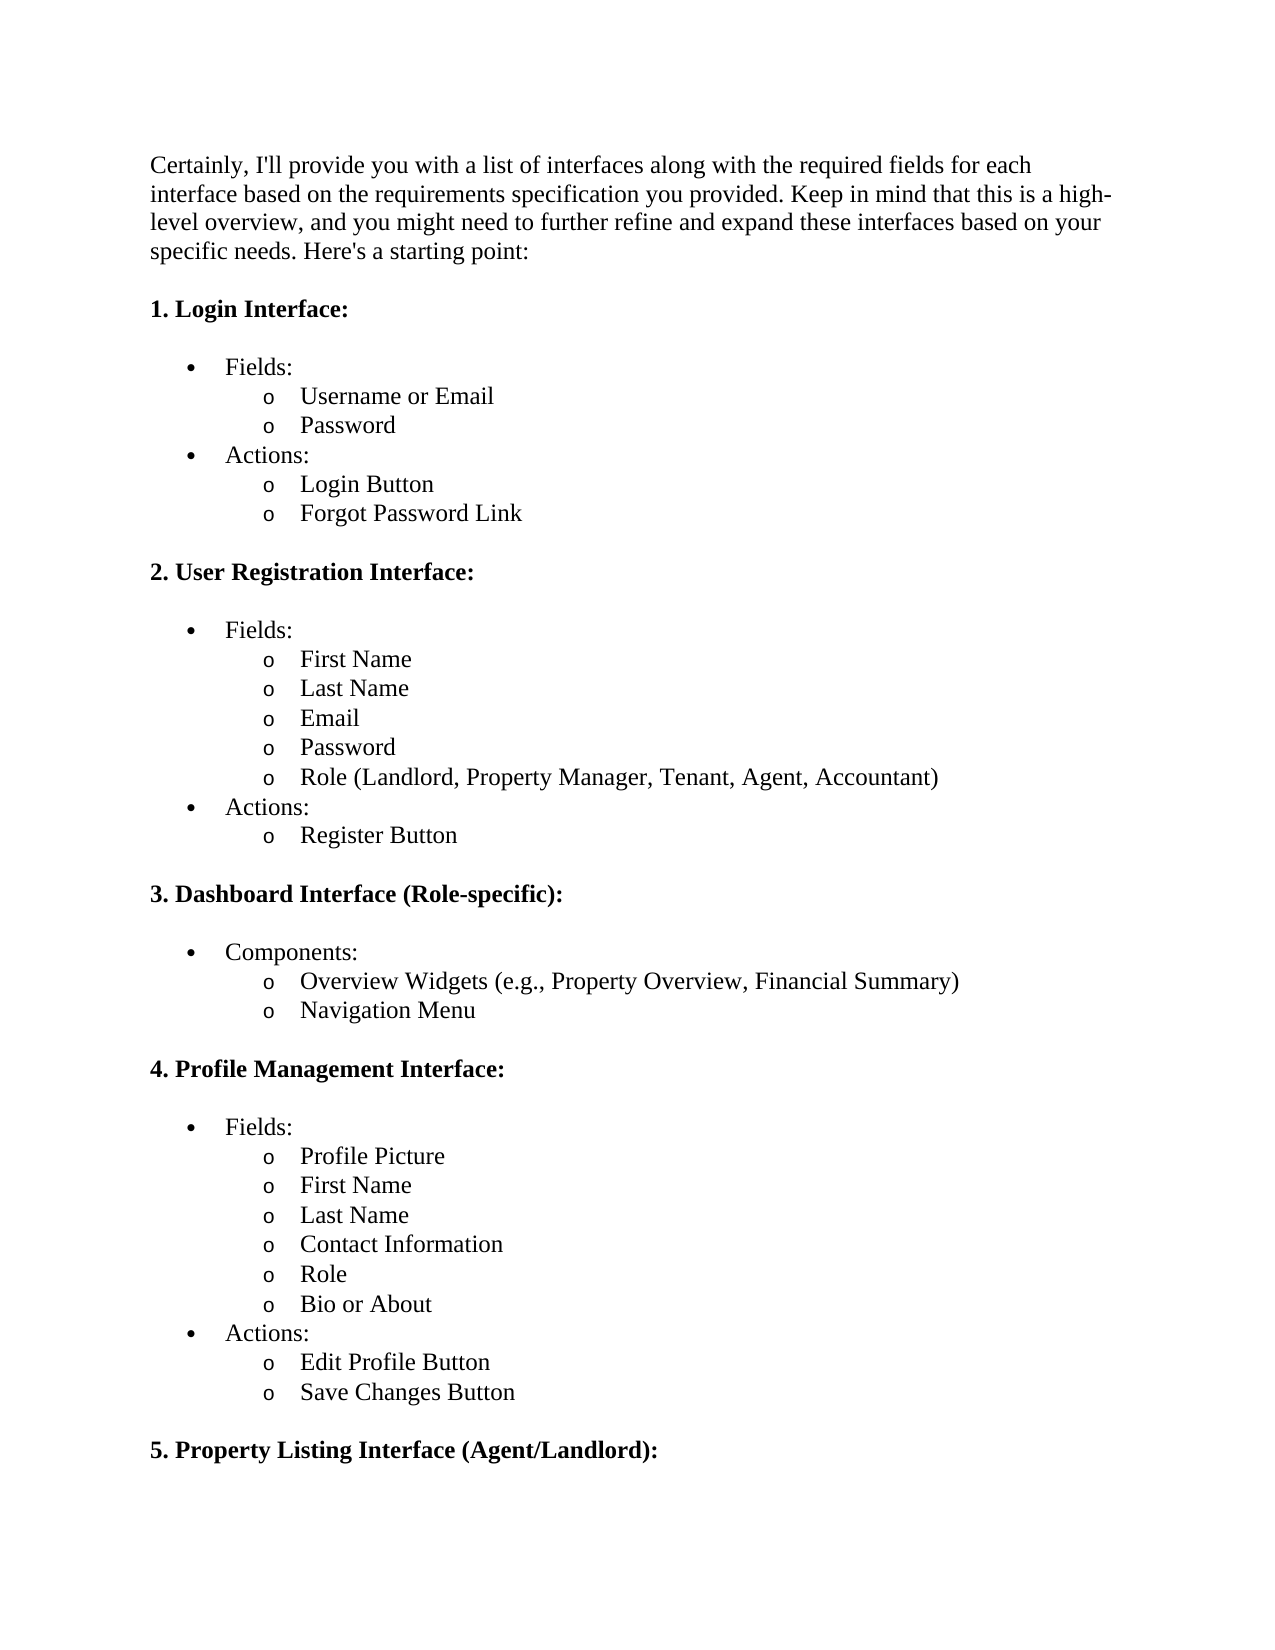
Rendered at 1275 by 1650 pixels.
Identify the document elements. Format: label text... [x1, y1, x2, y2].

list Profile Picture [262, 1141, 1125, 1170]
list Components: [187, 937, 1125, 966]
list Overview Widgets (e.g., Property Overview, Financial Summary) [262, 966, 1125, 995]
list Login Button [262, 469, 1125, 498]
list Forgot Password Link [262, 498, 1125, 528]
list Fields: [187, 615, 1125, 644]
list Actions: [187, 1318, 1125, 1347]
list Save Changes Button [262, 1377, 1125, 1406]
text 2. User Registration Interface: [150, 557, 1125, 586]
list Username or Email [262, 381, 1125, 410]
list Actions: [187, 440, 1125, 469]
list Register Button [262, 820, 1125, 850]
list Actions: [187, 792, 1125, 820]
list Password [262, 410, 1125, 440]
list Email [262, 703, 1125, 732]
list Role (Landlord, Property Manager, Tenant, Agent, Accountant) [262, 762, 1125, 792]
text 1. Login Interface: [150, 294, 1125, 323]
list Fields: [187, 1112, 1125, 1141]
list Navigation Menu [262, 995, 1125, 1025]
list Bio or About [262, 1289, 1125, 1318]
text Certainly, I'll provide you with a list of interfaces along with the required fields for each interface based on the requirements specification you provided. Keep in mind that this is a high-level overview, and you might need to further refine and expand these interfaces based on your specific needs. Here's a starting point: [150, 150, 1125, 265]
list Fields: [187, 352, 1125, 381]
text 3. Dashboard Interface (Role-specific): [150, 879, 1125, 908]
text 5. Property Listing Interface (Agent/Landlord): [150, 1435, 1125, 1464]
list First Name [262, 644, 1125, 673]
list Last Name [262, 1200, 1125, 1229]
list Edit Profile Button [262, 1347, 1125, 1377]
list First Name [262, 1170, 1125, 1200]
list Password [262, 732, 1125, 762]
list Last Name [262, 673, 1125, 703]
list Role [262, 1259, 1125, 1289]
text 4. Profile Management Interface: [150, 1054, 1125, 1083]
list Contact Information [262, 1229, 1125, 1259]
